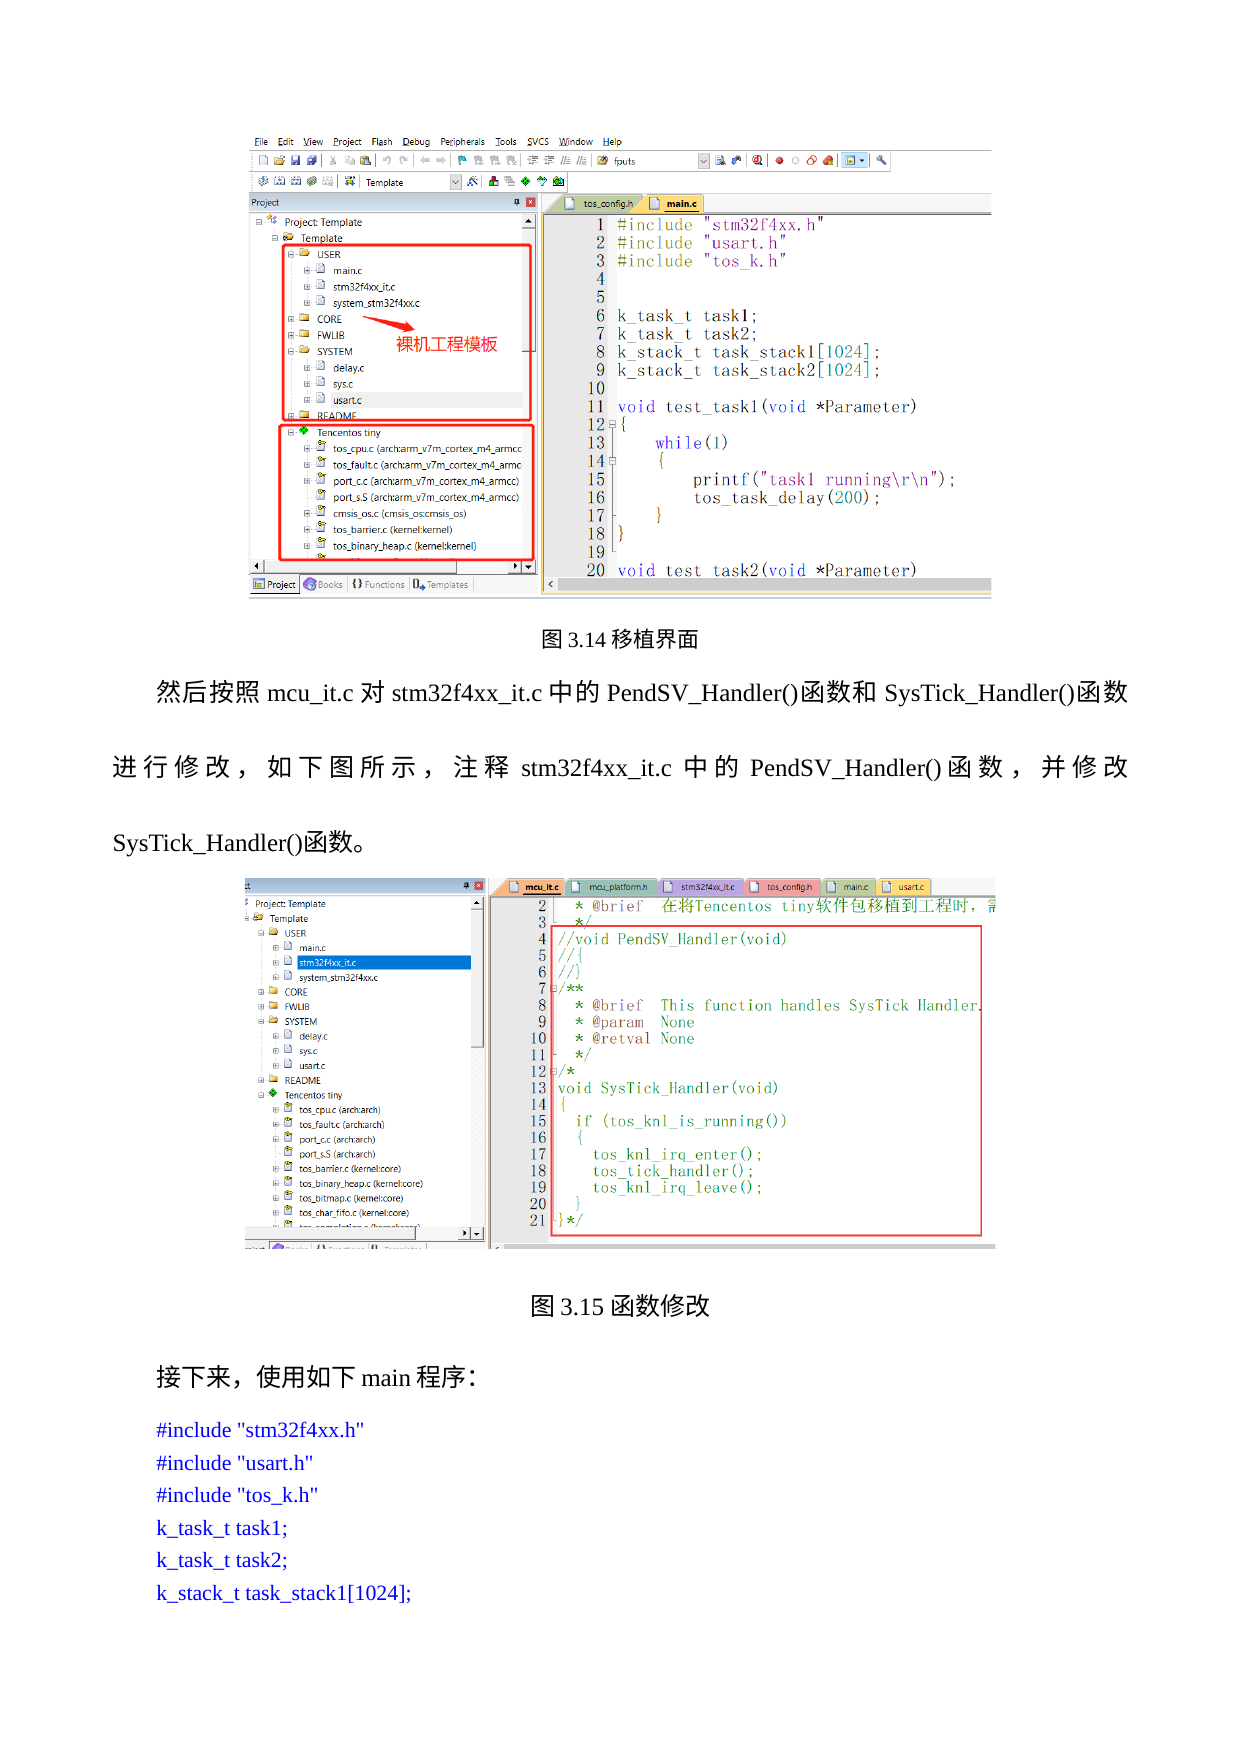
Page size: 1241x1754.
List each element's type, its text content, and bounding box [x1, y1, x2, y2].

text 接下来，使用如下main程序： [112, 1343, 1128, 1408]
text k_stack_t task_stack1[1024]; [112, 1576, 1128, 1608]
text k_task_t task2; [112, 1543, 1128, 1576]
text #include "usart.h" [112, 1446, 1128, 1478]
text #include "stm32f4xx.h" [112, 1413, 1128, 1446]
text 然后按照mcu_it.c对stm32f4xx_it.c中的PendSV_Handler()函数和SysTick_Handler()函数进行修改，如下图所示，注释stm32f4xx_it.c中的PendSV_Handler()函数，并修改SysTick_Handler()函数。 [112, 658, 1128, 873]
text #include "tos_k.h" [112, 1478, 1128, 1511]
text k_task_t task1; [112, 1511, 1128, 1543]
text 图3.14 移植界面 [112, 621, 1128, 654]
picture [244, 878, 996, 1249]
text 图3.15 函数修改 [112, 1272, 1128, 1337]
picture [248, 129, 992, 599]
